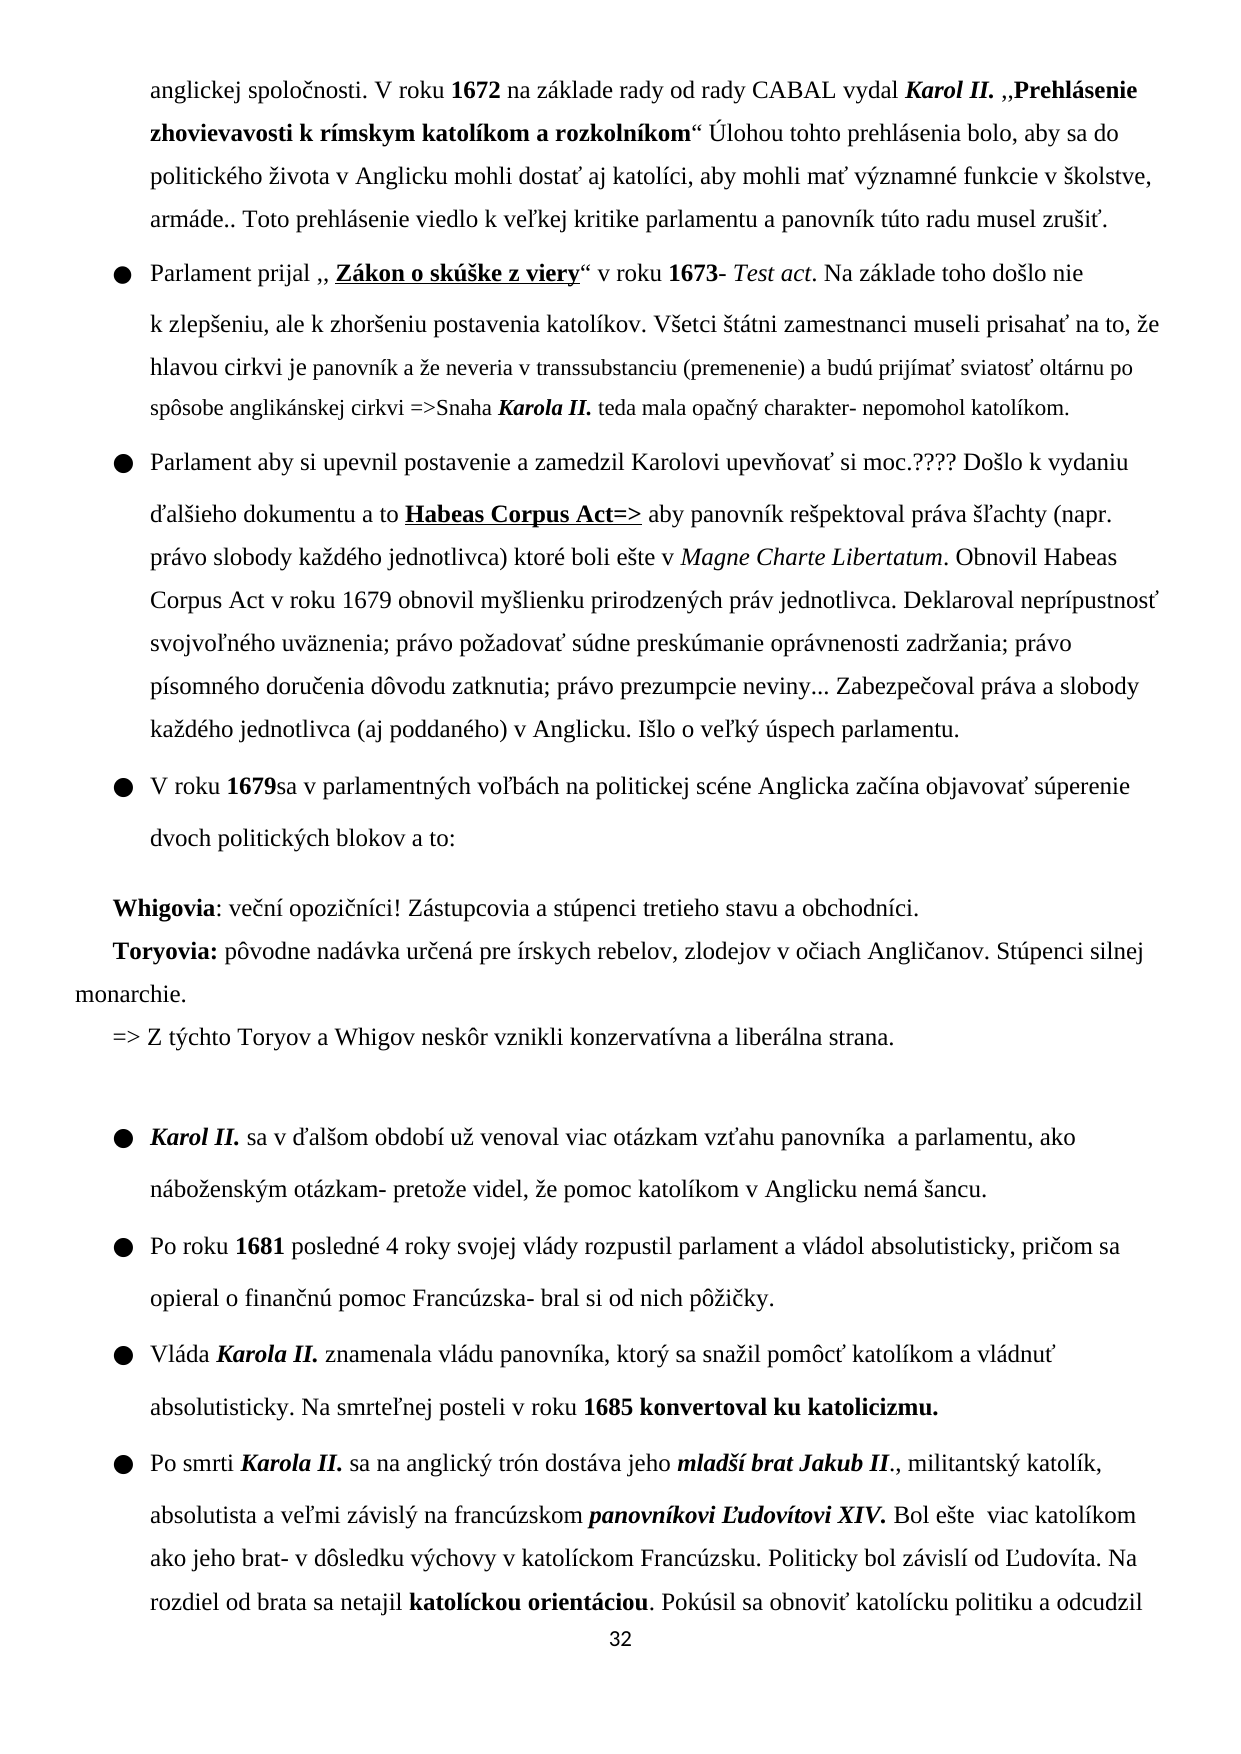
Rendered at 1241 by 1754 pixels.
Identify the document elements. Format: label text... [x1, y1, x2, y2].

list Vláda Karola II. znamenala vládu panovníka, ktorý sa snažil pomôcť katolíkom a vládnuť absolutisticky. Na smrteľnej posteli v roku 1685 konvertoval ku katolicizmu. [112, 1326, 1165, 1420]
list Parlament prijal ,, Zákon o skúške z viery“ v roku 1673- Test act. Na základe toho došlo nie k zlepšeniu, ale k zhoršeniu postavenia katolíkov. Všetci štátni zamestnanci museli prisahať na to, že hlavou cirkvi je panovník a že neveria v transsubstanciu (premenenie) a budú prijímať sviatosť oltárnu po spôsobe anglikánskej cirkvi =>Snaha Karola II. teda mala opačný charakter- nepomohol katolíkom. [112, 247, 1165, 420]
text Toryovia: pôvodne nadávka určená pre írskych rebelov, zlodejov v očiach Angličanov. Stúpenci silnej monarchie. [75, 936, 1165, 1008]
list Po roku 1681 posledné 4 roky svojej vlády rozpustil parlament a vládol absolutisticky, pričom sa opieral o finančnú pomoc Francúzska- bral si od nich pôžičky. [112, 1217, 1165, 1312]
text => Z týchto Toryov a Whigov neskôr vznikli konzervatívna a liberálna strana. [112, 1022, 1165, 1051]
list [112, 75, 1165, 233]
list V roku 1679sa v parlamentných voľbách na politickej scéne Anglicka začína objavovať súperenie dvoch politických blokov a to: [112, 758, 1165, 852]
text Whigovia: veční opozičníci! Zástupcovia a stúpenci tretieho stavu a obchodníci. [112, 893, 1165, 922]
list Karol II. sa v ďalšom období už venoval viac otázkam vzťahu panovníka a parlamentu, ako náboženským otázkam- pretože videl, že pomoc katolíkom v Anglicku nemá šancu. [112, 1108, 1165, 1203]
list Parlament aby si upevnil postavenie a zamedzil Karolovi upevňovať si moc.???? Došlo k vydaniu ďalšieho dokumentu a to Habeas Corpus Act=> aby panovník rešpektoval práva šľachty (napr. právo slobody každého jednotlivca) ktoré boli ešte v Magne Charte Libertatum. Obnovil Habeas Corpus Act v roku 1679 obnovil myšlienku prirodzených práv jednotlivca. Deklaroval neprípustnosť svojvoľného uväznenia; právo požadovať súdne preskúmanie oprávnenosti zadržania; právo písomného doručenia dôvodu zatknutia; právo prezumpcie neviny... Zabezpečoval práva a slobody každého jednotlivca (aj poddaného) v Anglicku. Išlo o veľký úspech parlamentu. [112, 433, 1165, 743]
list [112, 1435, 1165, 1615]
